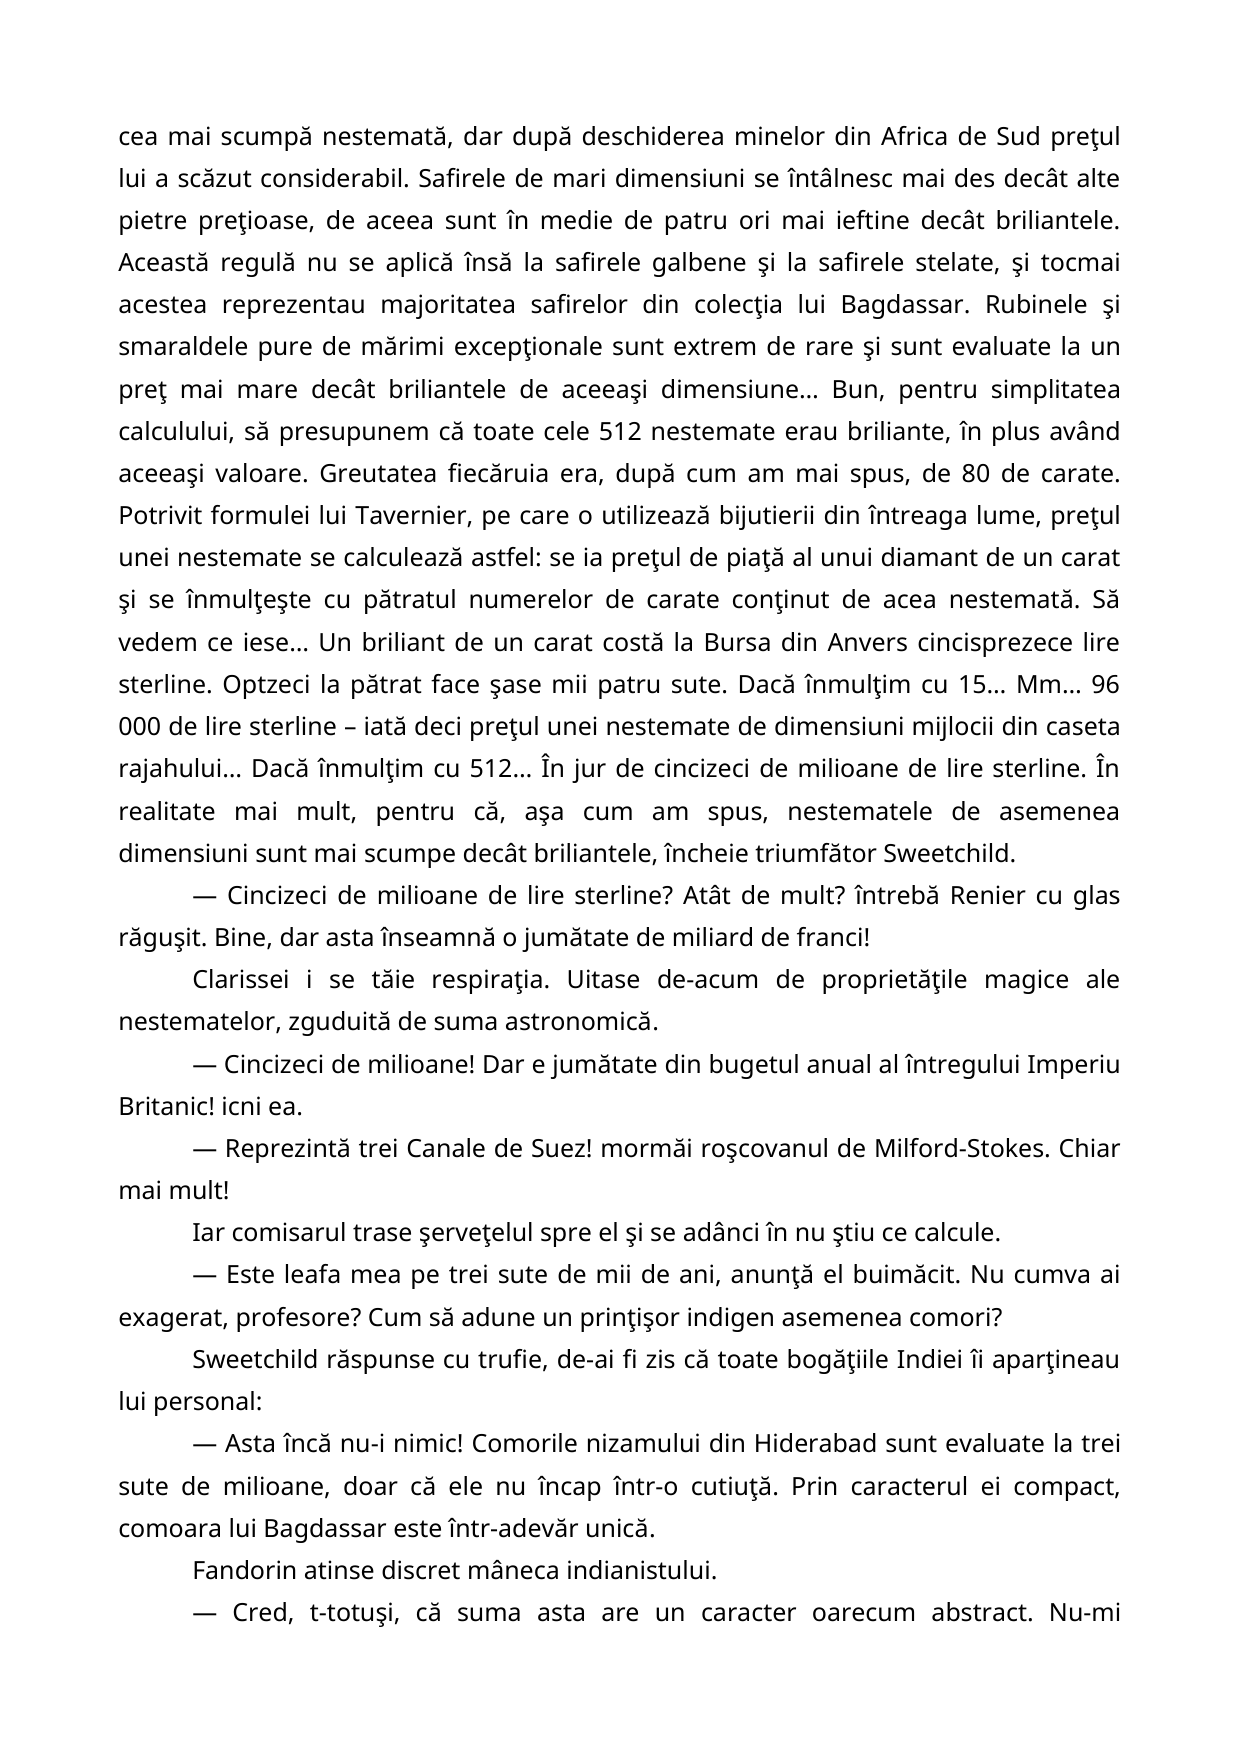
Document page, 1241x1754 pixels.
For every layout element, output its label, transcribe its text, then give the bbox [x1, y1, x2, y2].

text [118, 1595, 1122, 1629]
text — Asta încă nu-i nimic! Comorile nizamului din Hiderabad sunt evaluate la trei sute de milioane, doar că ele nu încap într-o cutiuţă. Prin caracterul ei compact, comoara lui Bagdassar este într-adevăr unică. [118, 1426, 1122, 1544]
text Sweetchild răspunse cu trufie, de-ai fi zis că toate bogăţiile Indiei îi aparţineau lui personal: [118, 1342, 1122, 1418]
text — Este leafa mea pe trei sute de mii de ani, anunţă el buimăcit. Nu cumva ai exagerat, profesore? Cum să adune un prinţişor indigen asemenea comori? [118, 1257, 1122, 1333]
text — Cincizeci de milioane! Dar e jumătate din bugetul anual al întregului Imperiu Britanic! icni ea. [118, 1046, 1122, 1122]
text Clarissei i se tăie respiraţia. Uitase de-acum de proprietăţile magice ale nestematelor, zguduită de suma astronomică. [118, 962, 1122, 1038]
text Iar comisarul trase şerveţelul spre el şi se adânci în nu ştiu ce calcule. [118, 1215, 1122, 1249]
text — Cincizeci de milioane de lire sterline? Atât de mult? întrebă Renier cu glas răguşit. Bine, dar asta înseamnă o jumătate de miliard de franci! [118, 877, 1122, 954]
text Fandorin atinse discret mâneca indianistului. [118, 1552, 1122, 1587]
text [118, 118, 1122, 869]
text — Reprezintă trei Canale de Suez! mormăi roşcovanul de Milford-Stokes. Chiar mai mult! [118, 1131, 1122, 1207]
